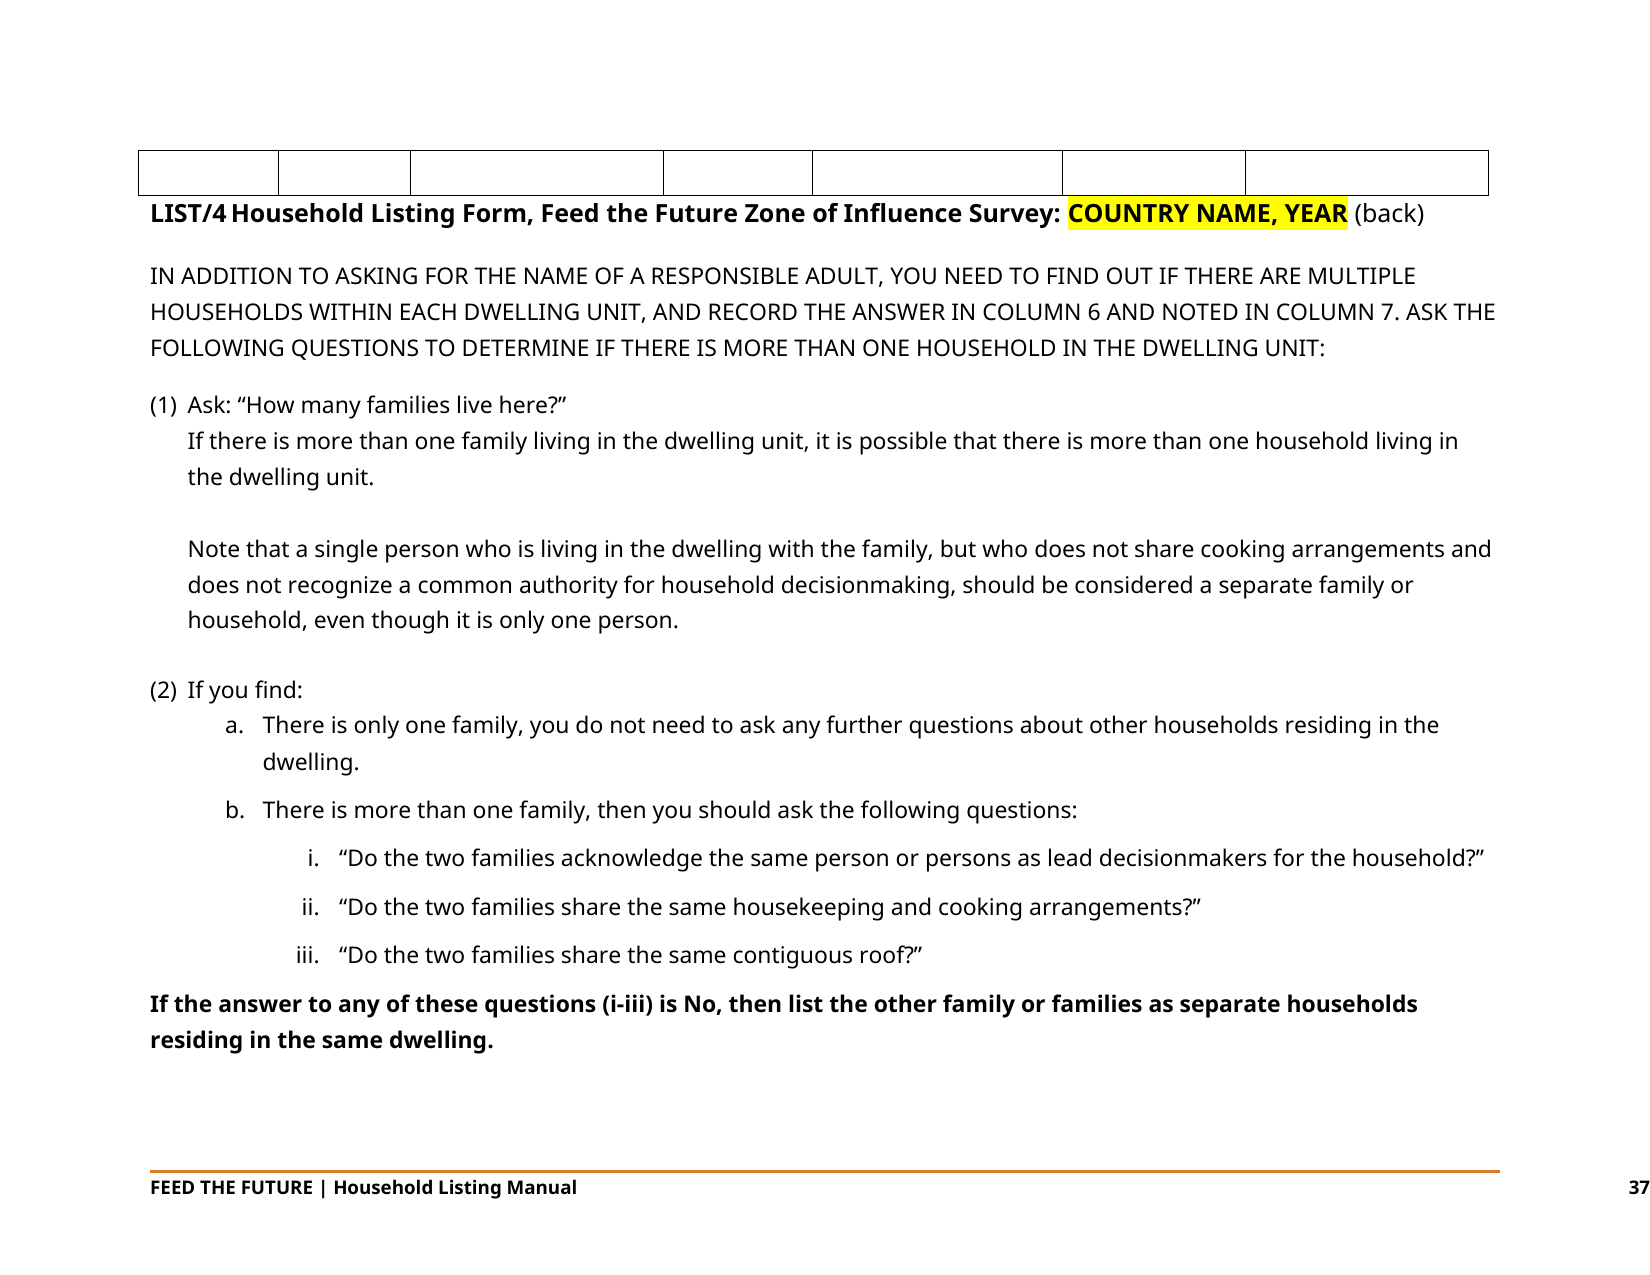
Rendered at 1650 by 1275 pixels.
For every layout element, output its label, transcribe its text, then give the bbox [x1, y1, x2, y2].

list If there is more than one family living in the dwelling unit, it is possible that there is more than one household living in the dwelling unit. [187, 425, 1500, 492]
table_cell [1063, 151, 1245, 195]
list Ask: “How many families live here?” [150, 389, 1500, 420]
list There is only one family, you do not need to ask any further questions about other households residing in the dwelling. [225, 709, 1500, 777]
table_cell [813, 151, 1062, 195]
list “Do the two families acknowledge the same person or persons as lead decisionmakers for the household?” [319, 842, 1500, 873]
table_cell [1246, 151, 1488, 195]
table_cell [411, 151, 663, 195]
list “Do the two families share the same contiguous roof?” [319, 939, 1500, 970]
table_cell [139, 151, 278, 195]
text If the answer to any of these questions (i-iii) is No, then list the other family or families as separate households residing in the same dwelling. [150, 988, 1500, 1055]
list There is more than one family, then you should ask the following questions: [225, 794, 1500, 825]
list “Do the two families share the same housekeeping and cooking arrangements?” [319, 891, 1500, 922]
list Note that a single person who is living in the dwelling with the family, but who does not share cooking arrangements and does not recognize a common authority for household decisionmaking, should be considered a separate family or household, even though it is only one person. [187, 533, 1500, 636]
text IN ADDITION TO ASKING FOR THE NAME OF A RESPONSIBLE ADULT, YOU NEED TO FIND OUT IF THERE ARE MULTIPLE HOUSEHOLDS WITHIN EACH DWELLING UNIT, AND RECORD THE ANSWER IN COLUMN 6 AND NOTED IN COLUMN 7. ASK THE FOLLOWING QUESTIONS TO DETERMINE IF THERE IS MORE THAN ONE HOUSEHOLD IN THE DWELLING UNIT: [150, 260, 1500, 363]
text LIST/4 Household Listing Form, Feed the Future Zone of Influence Survey: COUNTRY NAME, YEAR (back) [150, 196, 1068, 230]
list If you find: [150, 673, 1500, 705]
table_cell [279, 151, 410, 195]
table_cell [664, 151, 812, 195]
